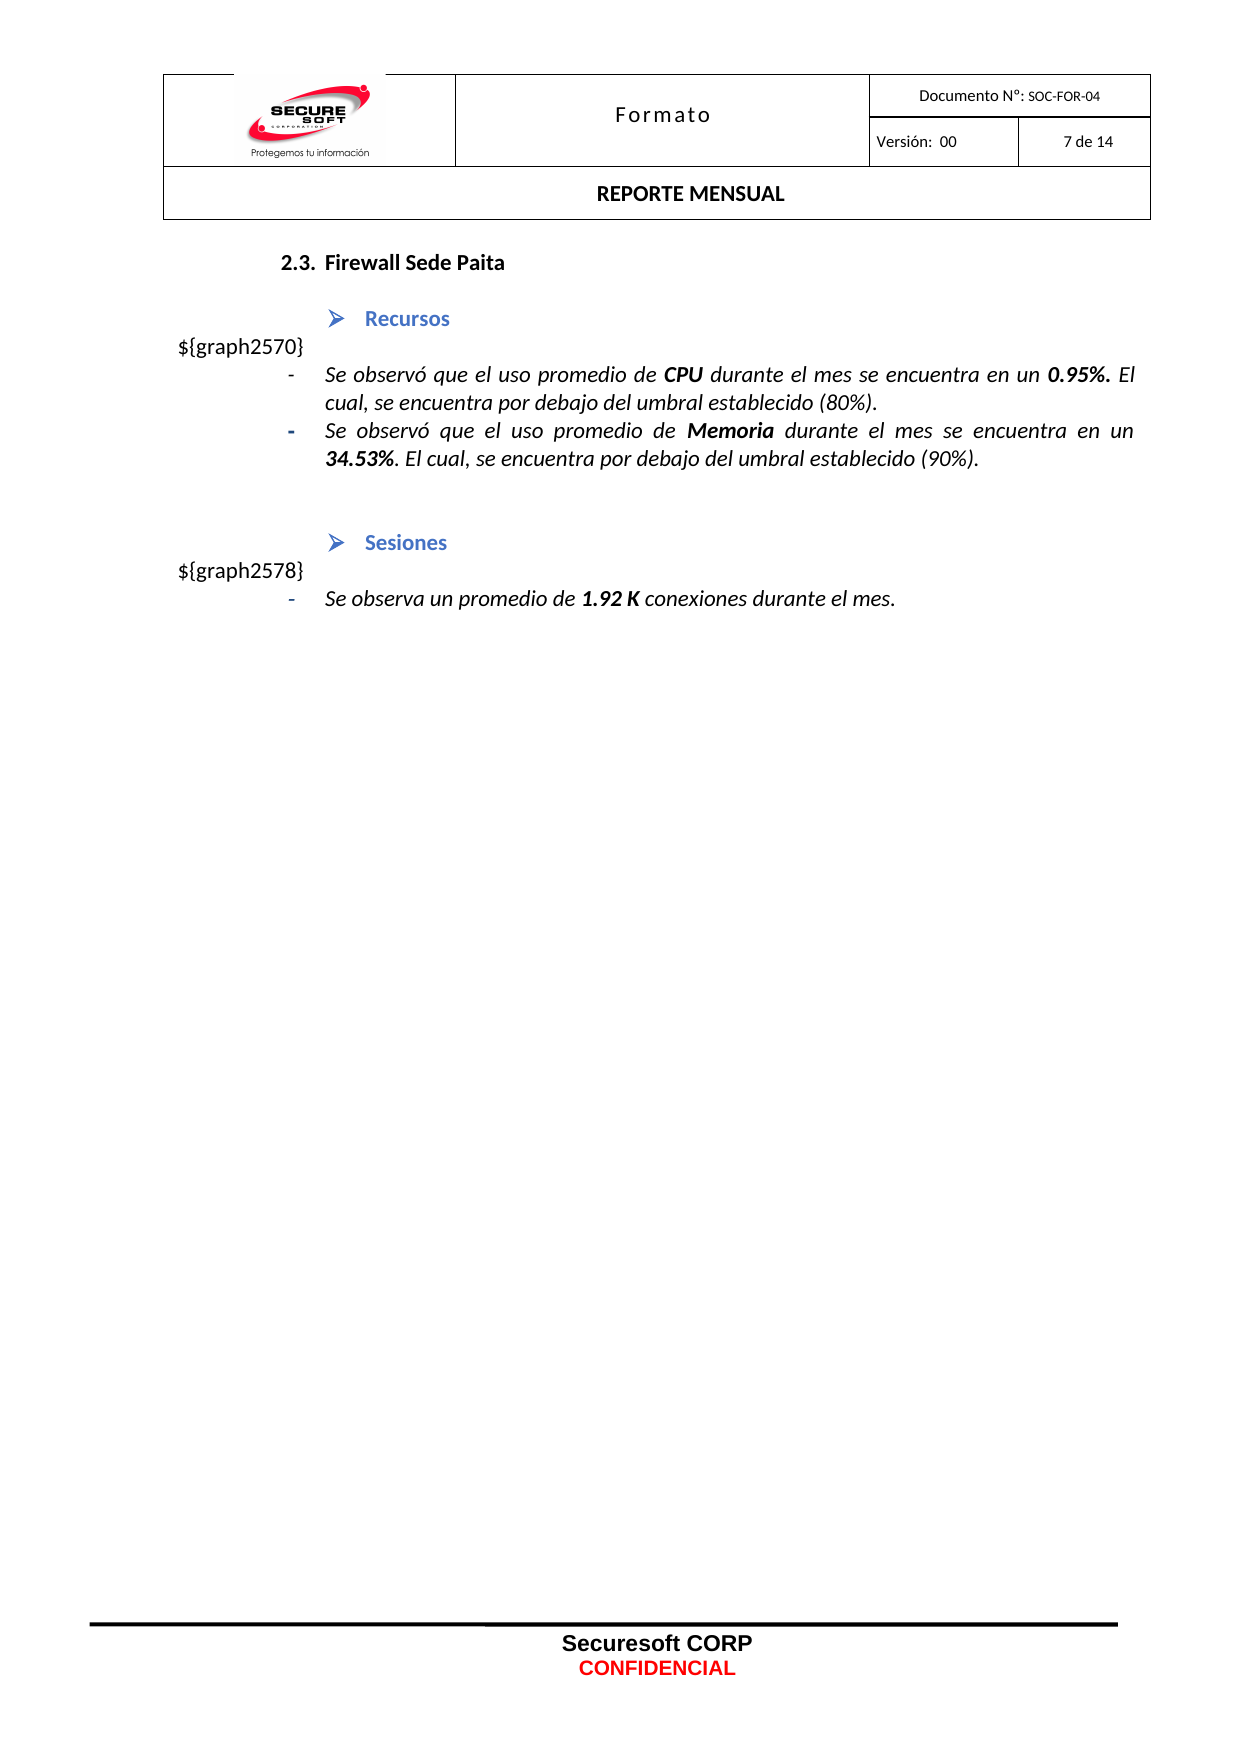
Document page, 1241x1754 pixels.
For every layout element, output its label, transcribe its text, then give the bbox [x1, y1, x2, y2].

text ${graph2570} [177, 332, 1137, 360]
list Sesiones [327, 528, 1137, 556]
list Se observó que el uso promedio de CPU durante el mes se encuentra en un 0.95%. El cual, se encuentra por debajo del umbral establecido (80%). [287, 360, 1137, 416]
list Recursos [327, 304, 1137, 332]
picture [234, 74, 386, 166]
list Se observó que el uso promedio de Memoria durante el mes se encuentra en un 34.53%. El cual, se encuentra por debajo del umbral establecido (90%). [287, 416, 1137, 472]
text ${graph2578} [177, 556, 1137, 584]
list Se observa un promedio de 1.92 K conexiones durante el mes. [287, 584, 1137, 612]
list Firewall Sede Paita [252, 248, 1137, 276]
